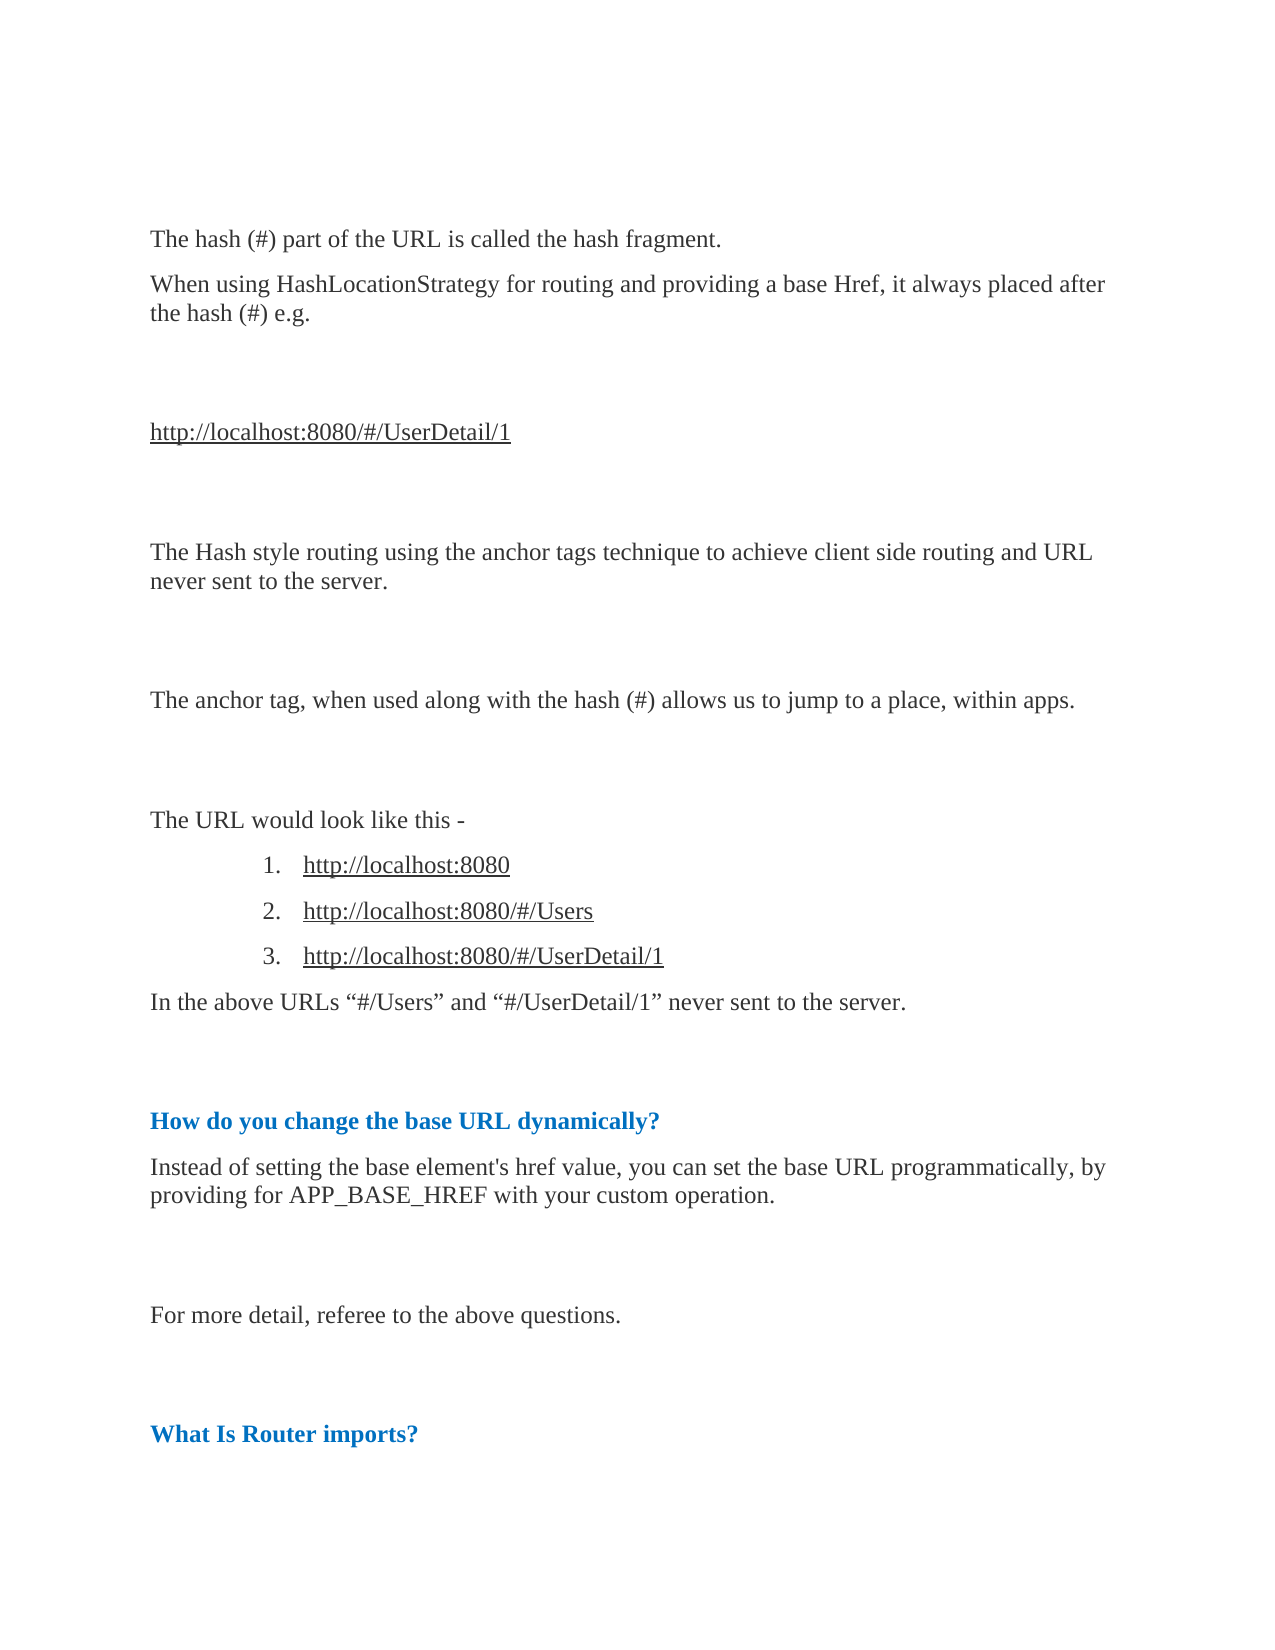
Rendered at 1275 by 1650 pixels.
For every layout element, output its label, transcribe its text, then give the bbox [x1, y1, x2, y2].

text 3. http://localhost:8080/#/UserDetail/1 [262, 942, 1125, 970]
text For more detail, referee to the above questions. [150, 1300, 1125, 1329]
text How do you change the base URL dynamically? [150, 1107, 1125, 1135]
text In the above URLs “#/Users” and “#/UserDetail/1” never sent to the server. [150, 987, 1125, 1016]
text The URL would look like this - [150, 805, 1125, 834]
text When using HashLocationStrategy for routing and providing a base Href, it always placed after the hash (#) e.g. [150, 269, 1125, 327]
text The anchor tag, when used along with the hash (#) allows us to jump to a place, within apps. [150, 686, 1125, 714]
text 2. http://localhost:8080/#/Users [262, 896, 1125, 925]
text What Is Router imports? [150, 1420, 1125, 1449]
text http://localhost:8080/#/UserDetail/1 [150, 418, 1125, 447]
text The Hash style routing using the anchor tags technique to achieve client side routing and URL never sent to the server. [150, 537, 1125, 595]
text Instead of setting the base element's href value, you can set the base URL programmatically, by providing for APP_BASE_HREF with your custom operation. [150, 1152, 1125, 1209]
text The hash (#) part of the URL is called the hash fragment. [150, 224, 1125, 253]
text 1. http://localhost:8080 [262, 851, 1125, 879]
